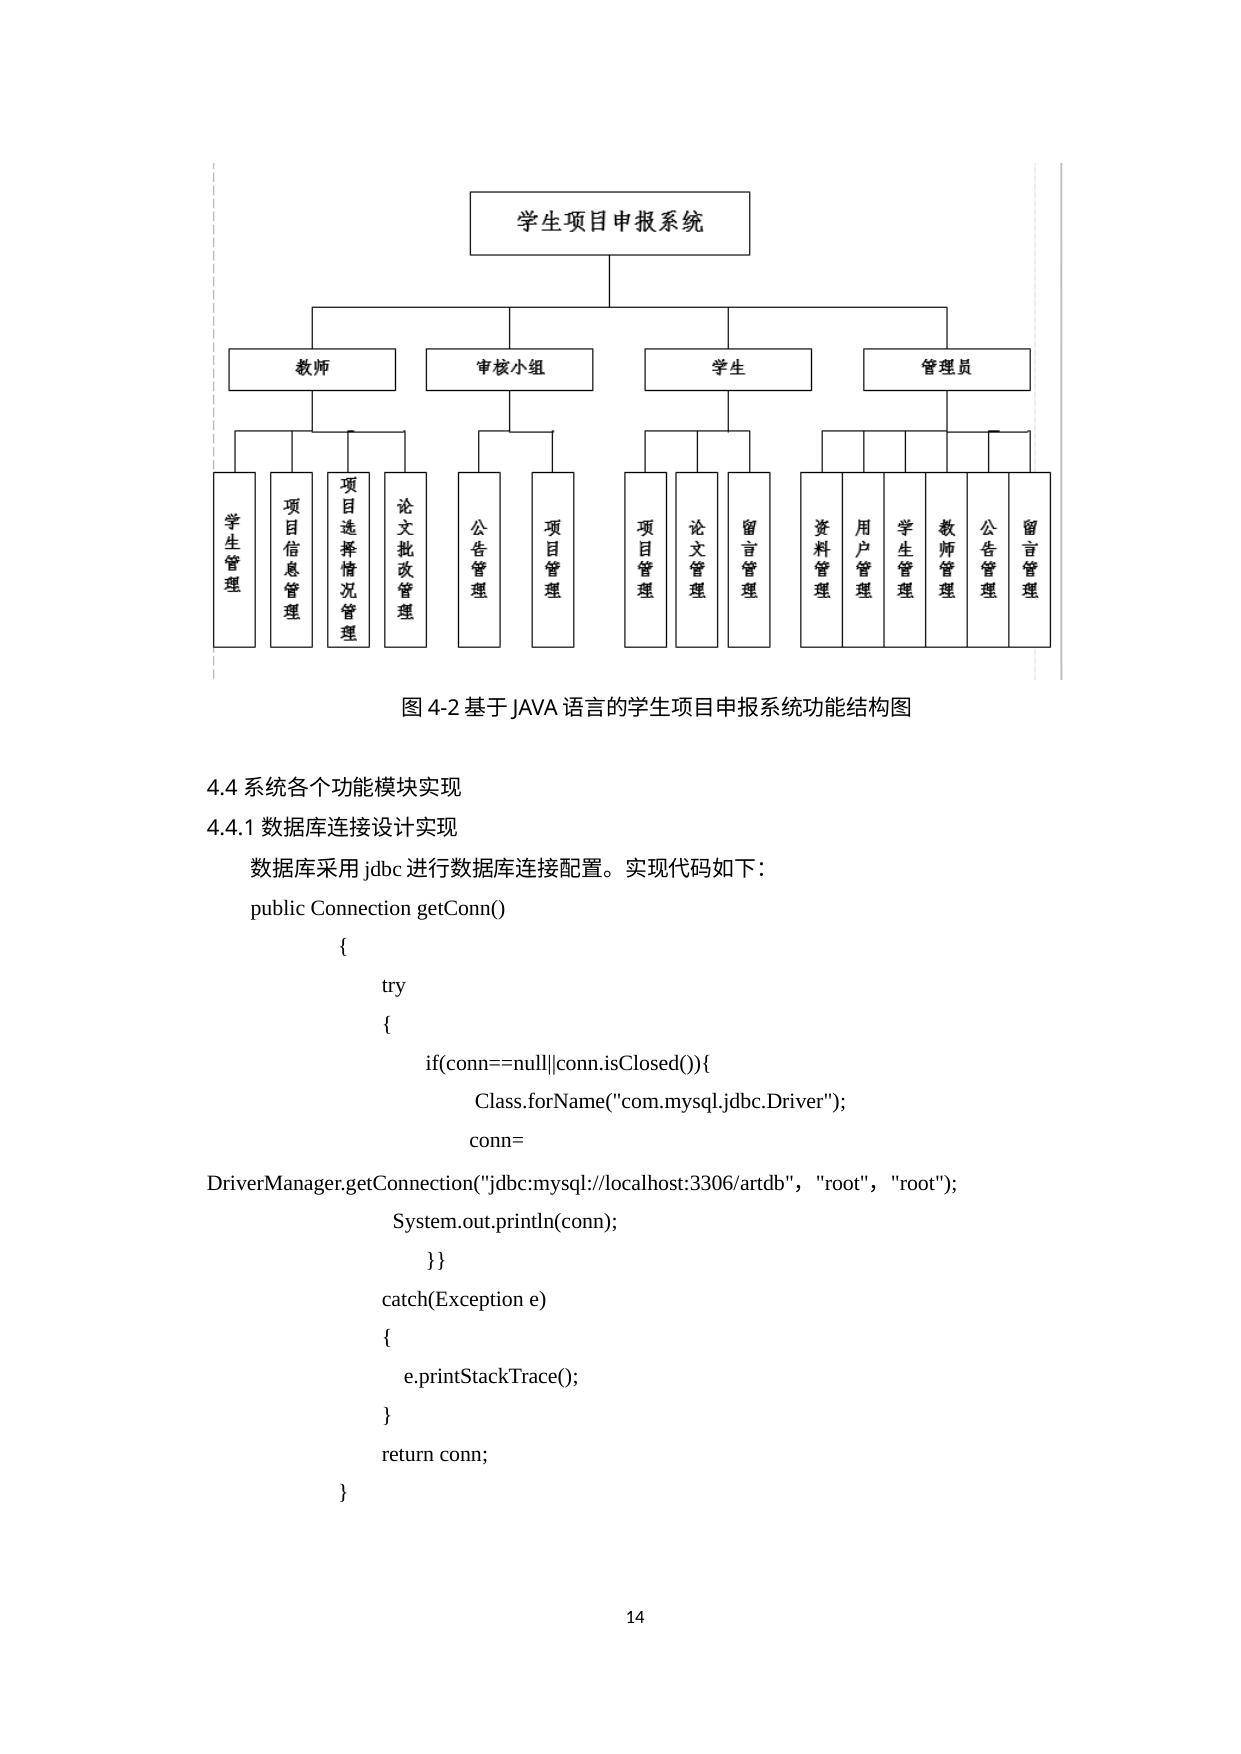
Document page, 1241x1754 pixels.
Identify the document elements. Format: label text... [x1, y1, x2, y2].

text conn= DriverManager.getConnection("jdbc:mysql://localhost:3306/artdb"，"root"，"root"); [207, 1123, 1063, 1197]
text { [207, 1321, 1063, 1353]
text public Connection getConn() [207, 891, 1063, 923]
text 4.4.1 数据库连接设计实现 [207, 810, 1063, 843]
text System.out.println(conn); [207, 1204, 1063, 1237]
text catch(Exception e) [207, 1282, 1063, 1314]
text { [207, 930, 1063, 962]
text 图4-2基于JAVA语言的学生项目申报系统功能结构图 [207, 690, 1063, 723]
text } [207, 1476, 1063, 1508]
text 4.4 系统各个功能模块实现 [207, 770, 1063, 802]
text try [207, 968, 1063, 1001]
text if(conn==null||conn.isClosed()){ [207, 1046, 1063, 1078]
text } [207, 1398, 1063, 1431]
text return conn; [207, 1437, 1063, 1469]
text Class.forName("com.mysql.jdbc.Driver"); [207, 1085, 1063, 1117]
text e.printStackTrace(); [207, 1359, 1063, 1392]
text { [207, 1007, 1063, 1040]
picture [206, 163, 1063, 680]
text }} [207, 1243, 1063, 1276]
text 数据库采用jdbc进行数据库连接配置。实现代码如下： [207, 851, 1063, 883]
